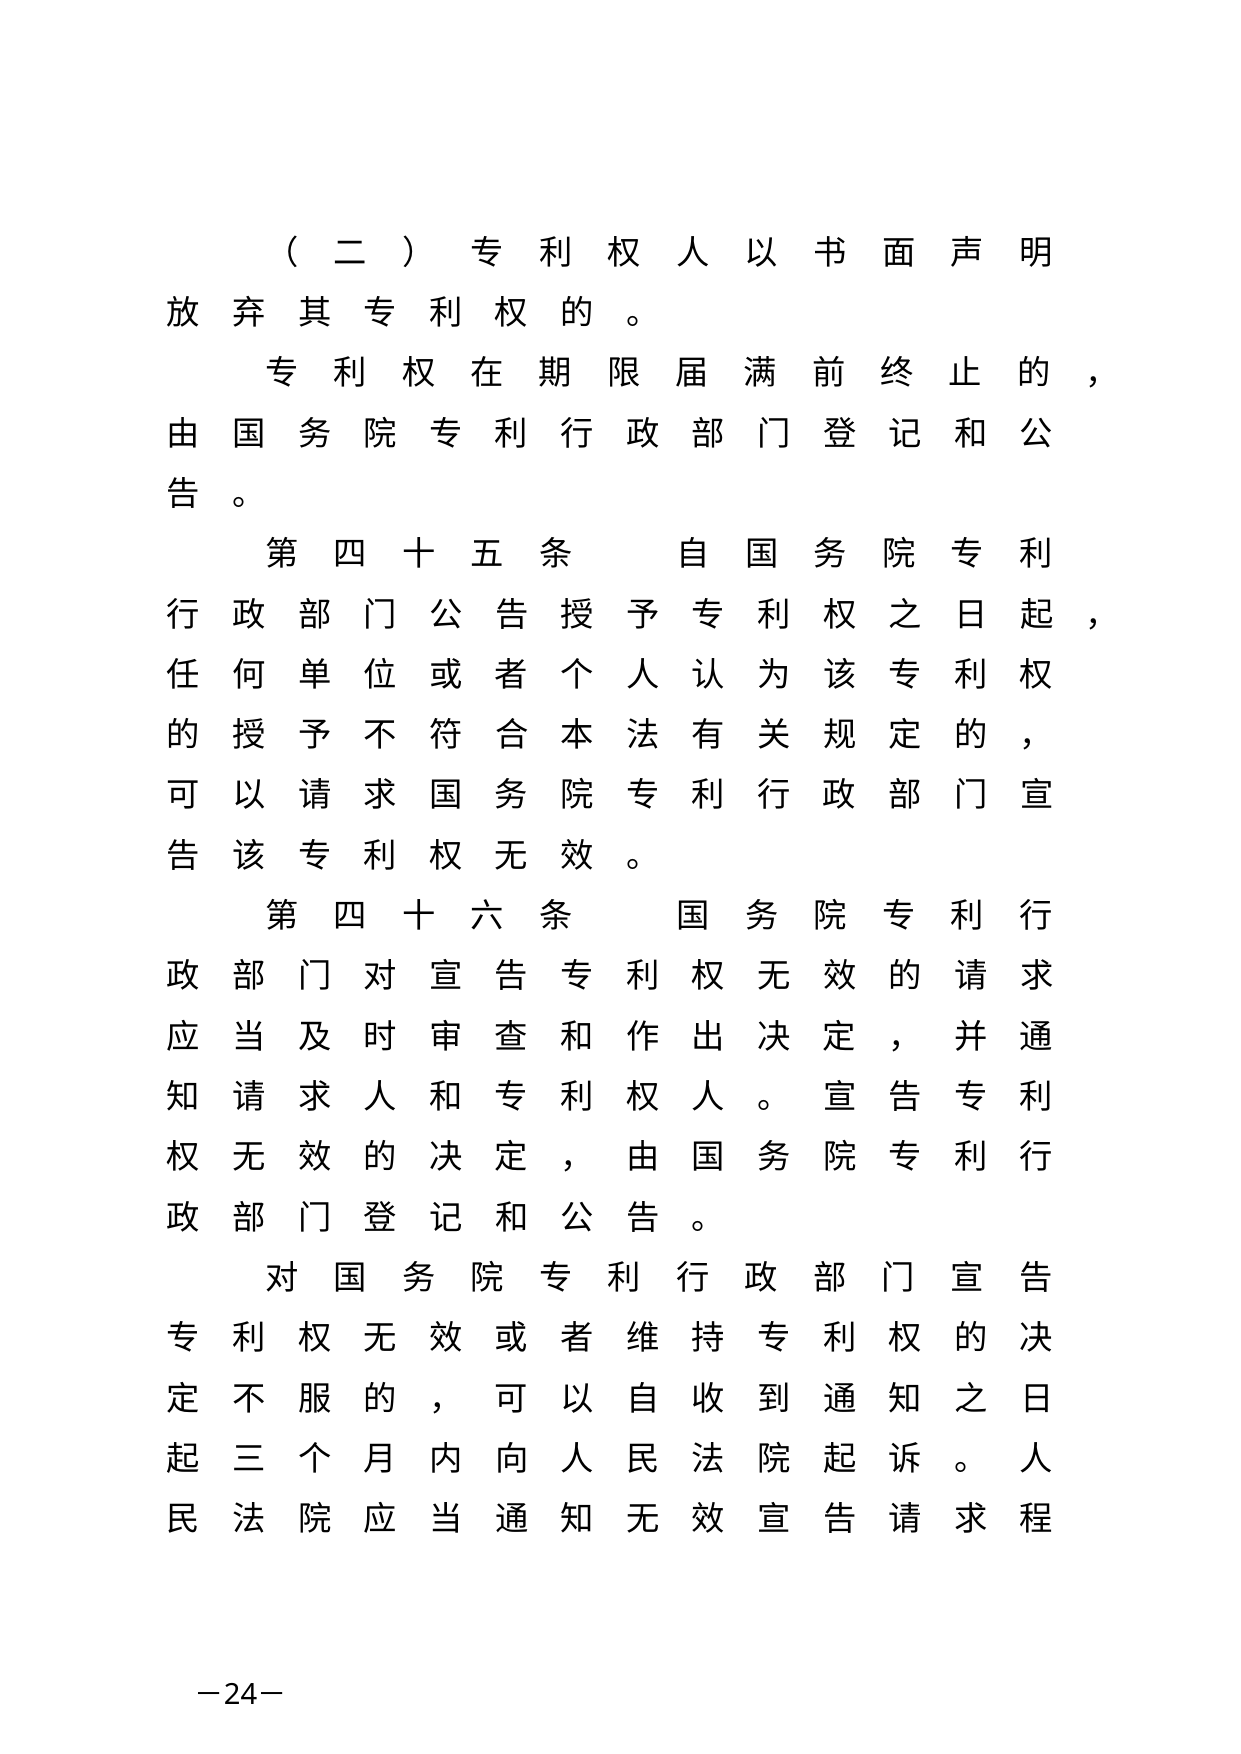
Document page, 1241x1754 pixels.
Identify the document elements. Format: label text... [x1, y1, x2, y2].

text 专利权在期限届满前终止的，由国务院专利行政部门登记和公告。 [167, 340, 1085, 521]
text 第四十五条 自国务院专利行政部门公告授予专利权之日起，任何单位或者个人认为该专利权的授予不符合本法有关规定的，可以请求国务院专利行政部门宣告该专利权无效。 [167, 521, 1085, 883]
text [167, 1245, 1085, 1546]
text 第四十六条 国务院专利行政部门对宣告专利权无效的请求应当及时审查和作出决定，并通知请求人和专利权人。宣告专利权无效的决定，由国务院专利行政部门登记和公告。 [167, 883, 1085, 1245]
text （二）专利权人以书面声明放弃其专利权的。 [167, 219, 1085, 340]
